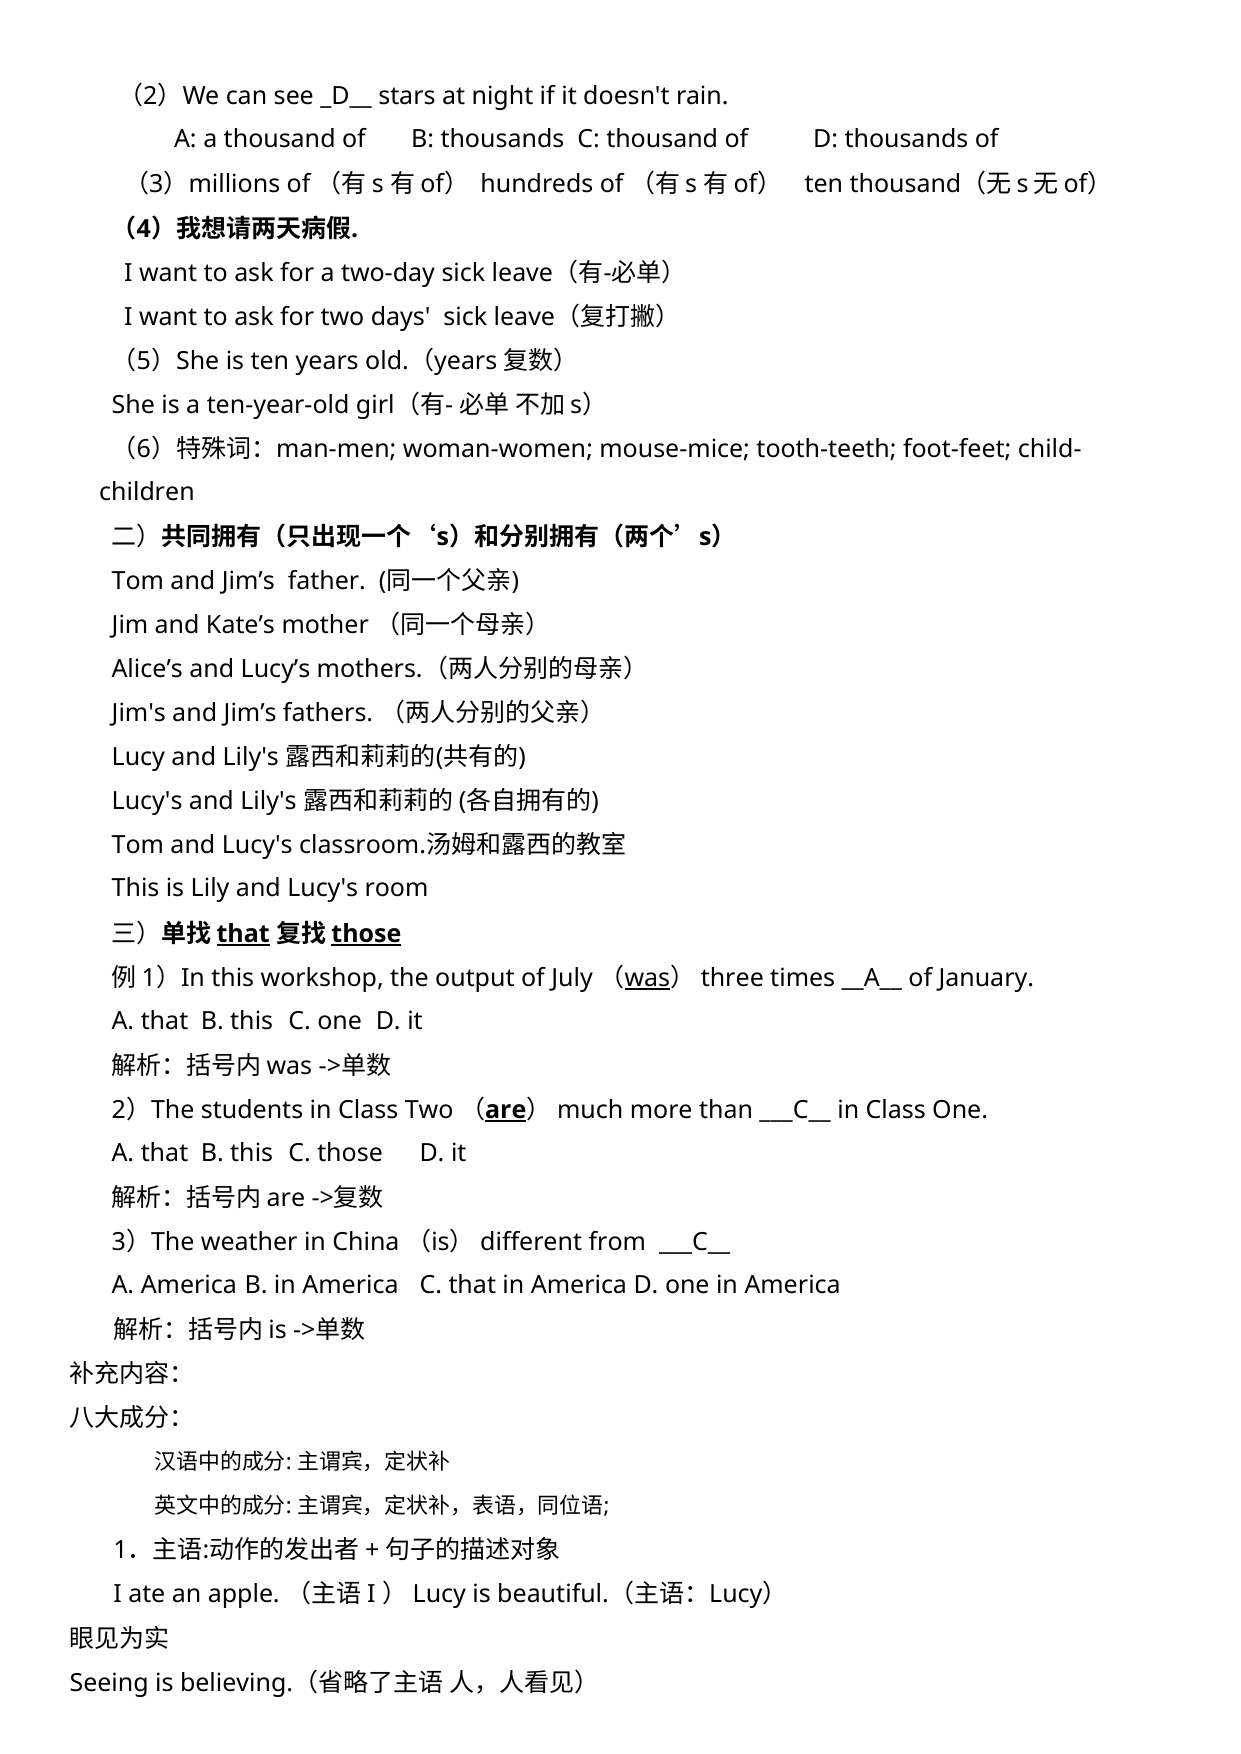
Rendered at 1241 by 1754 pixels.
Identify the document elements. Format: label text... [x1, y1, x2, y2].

text （5）She is ten years old.（years 复数） [99, 336, 1177, 380]
text 例1）In this workshop, the output of July （was） three times __A__ of January. [99, 953, 1177, 997]
text She is a ten-year-old girl（有- 必单 不加s） [99, 380, 1177, 424]
text Jim's and Jim’s fathers. （两人分别的父亲） [99, 689, 1177, 733]
text A: a thousand of B: thousands C: thousand of D: thousands of [99, 116, 1177, 160]
text A. America B. in America C. that in America D. one in America [99, 1262, 1177, 1306]
text 2）The students in Class Two （are） much more than ___C__ in Class One. [99, 1085, 1177, 1129]
text 3）The weather in China （is） different from ___C__ [99, 1218, 1177, 1262]
text Jim and Kate’s mother （同一个母亲） [99, 601, 1177, 645]
text （2）We can see _D__ stars at night if it doesn't rain. [99, 72, 1177, 116]
text 1．主语:动作的发出者 + 句子的描述对象 [69, 1526, 1177, 1570]
text I want to ask for two days' sick leave（复打撇） [99, 292, 1177, 336]
text 英文中的成分: 主谓宾，定状补，表语，同位语; [69, 1482, 1177, 1526]
text I want to ask for a two-day sick leave（有-必单） [99, 248, 1177, 292]
text 补充内容： [69, 1350, 1177, 1394]
text I ate an apple. （主语 I ） Lucy is beautiful.（主语：Lucy） [69, 1570, 1177, 1614]
text 汉语中的成分: 主谓宾，定状补 [69, 1438, 1177, 1482]
text 解析：括号内is ->单数 [99, 1306, 1177, 1350]
text 二）共同拥有（只出现一个‘s）和分别拥有（两个’s） [99, 513, 1177, 557]
text Alice’s and Lucy’s mothers.（两人分别的母亲） [99, 645, 1177, 689]
text A. that B. this C. those D. it [99, 1129, 1177, 1173]
text 解析：括号内are ->复数 [99, 1173, 1177, 1218]
text Lucy and Lily's 露西和莉莉的(共有的) [99, 733, 1177, 777]
text Seeing is believing.（省略了主语 人，人看见） [69, 1658, 1177, 1702]
text （3）millions of （有s 有of） hundreds of （有s 有of） ten thousand（无s无of） [99, 160, 1177, 204]
text （6）特殊词：man-men; woman-women; mouse-mice; tooth-teeth; foot-feet; child-children [99, 424, 1177, 513]
text Lucy's and Lily's 露西和莉莉的 (各自拥有的) [99, 777, 1177, 821]
text 解析：括号内was ->单数 [99, 1041, 1177, 1085]
text This is Lily and Lucy's room [99, 865, 1177, 909]
text Tom and Lucy's classroom.汤姆和露西的教室 [99, 821, 1177, 865]
text （4）我想请两天病假. [99, 204, 1177, 248]
text A. that B. this C. one D. it [99, 997, 1177, 1041]
text 八大成分： [69, 1394, 1177, 1438]
text Tom and Jim’s father. (同一个父亲) [99, 557, 1177, 601]
text 眼见为实 [69, 1614, 1177, 1658]
text 三）单找that 复找those [99, 909, 1177, 953]
